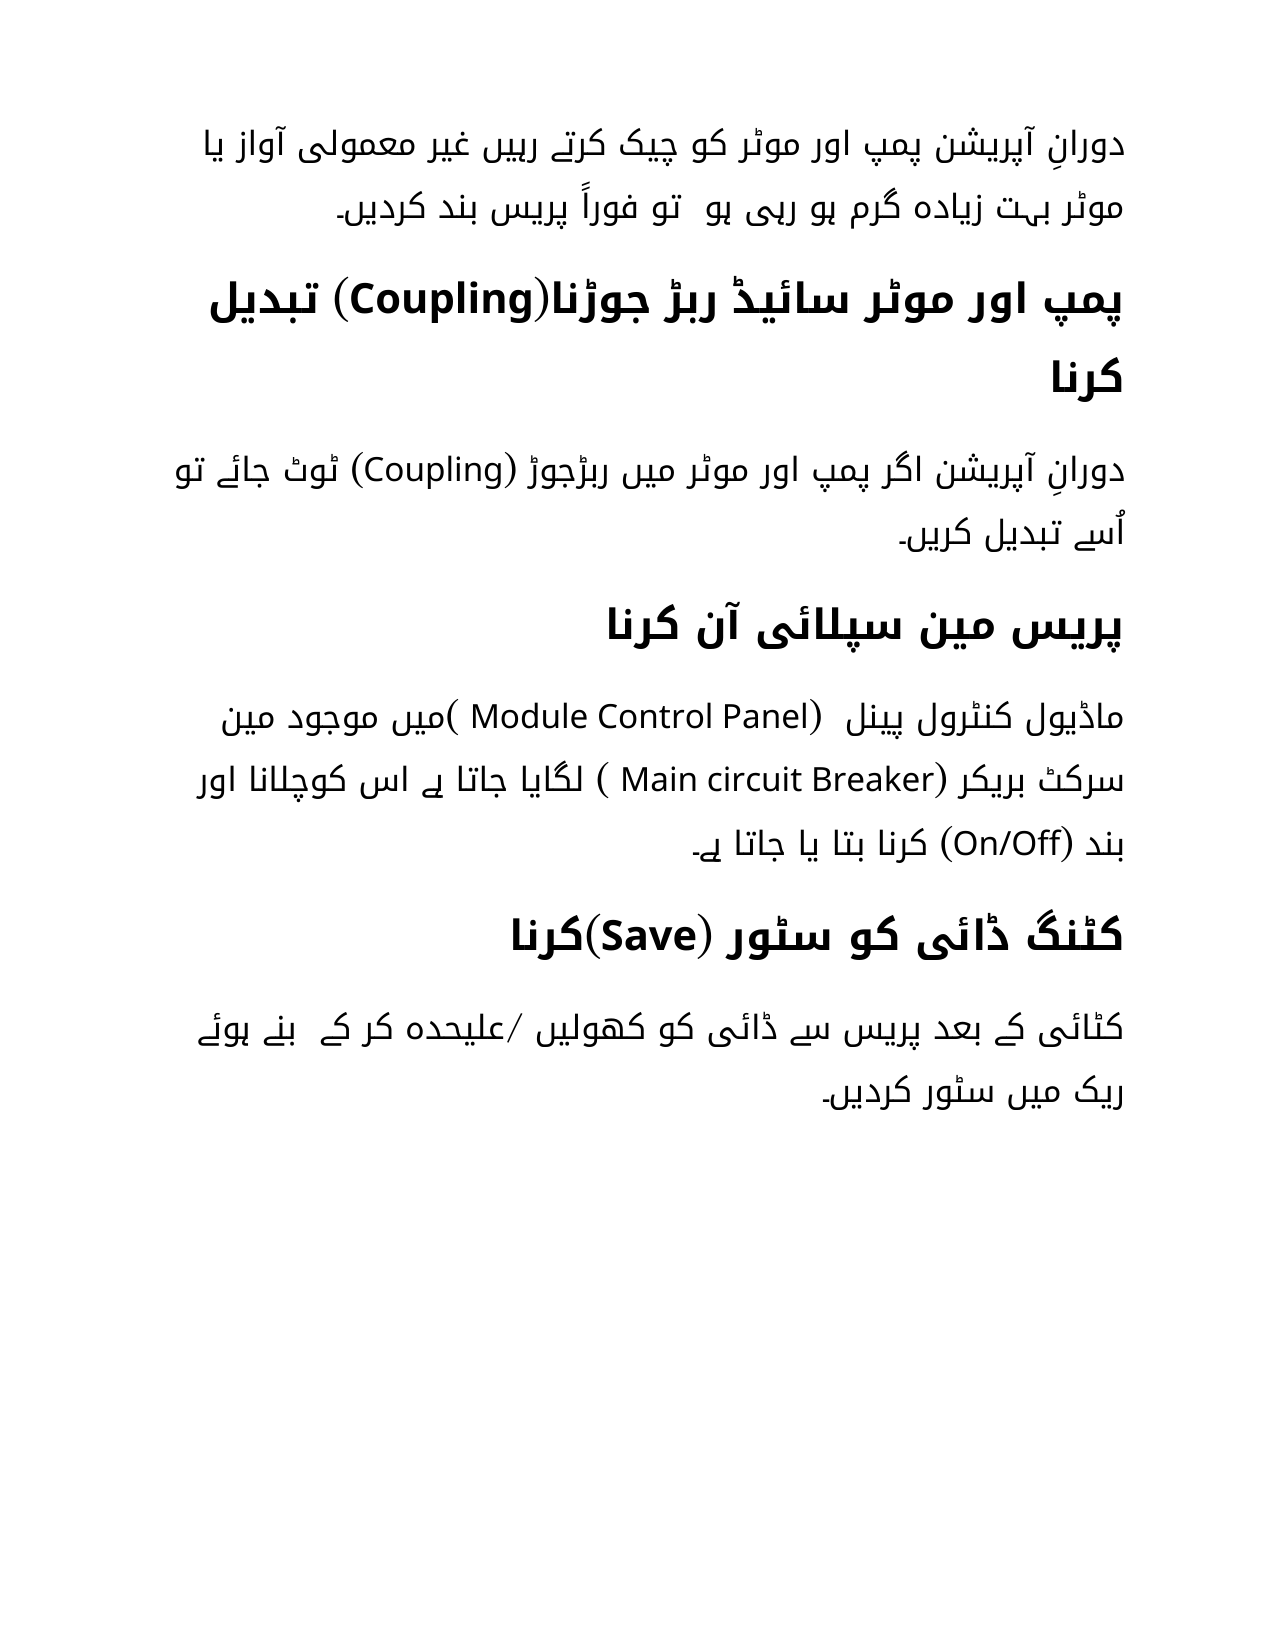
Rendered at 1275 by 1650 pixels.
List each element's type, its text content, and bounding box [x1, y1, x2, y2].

text کٹنگ ڈائی کو سٹور (Save)کرنا [150, 896, 1125, 976]
text دورانِ آپریشن اگر پمپ اور موٹر میں ربڑجوڑ (Coupling) ٹوٹ جائے تو اُسے تبدیل کریں۔ [150, 439, 1125, 565]
text دورانِ آپریشن پمپ اور موٹر کو چیک کرتے رہیں غیر معمولی آواز یا موٹر بہت زیادہ گرم ہو رہی ہو تو فوراََ پریس بند کردیں۔ [150, 112, 1125, 239]
text پریس مین سپلائی آن کرنا [150, 586, 1125, 665]
text پمپ اور موٹر سائیڈ ربڑ جوڑنا(Coupling) تبدیل کرنا [150, 260, 1125, 418]
text کٹائی کے بعد پریس سے ڈائی کو کھولیں /علیحدہ کر کے بنے ہوئے ریک میں سٹور کردیں۔ [150, 996, 1125, 1123]
text ماڈیول کنٹرول پینل (Module Control Panel )میں موجود مین سرکٹ بریکر (Main circuit Breaker ) لگایا جاتا ہے اس کوچلانا اور بند (On/Off) کرنا بتا یا جاتا ہے۔ [150, 686, 1125, 876]
